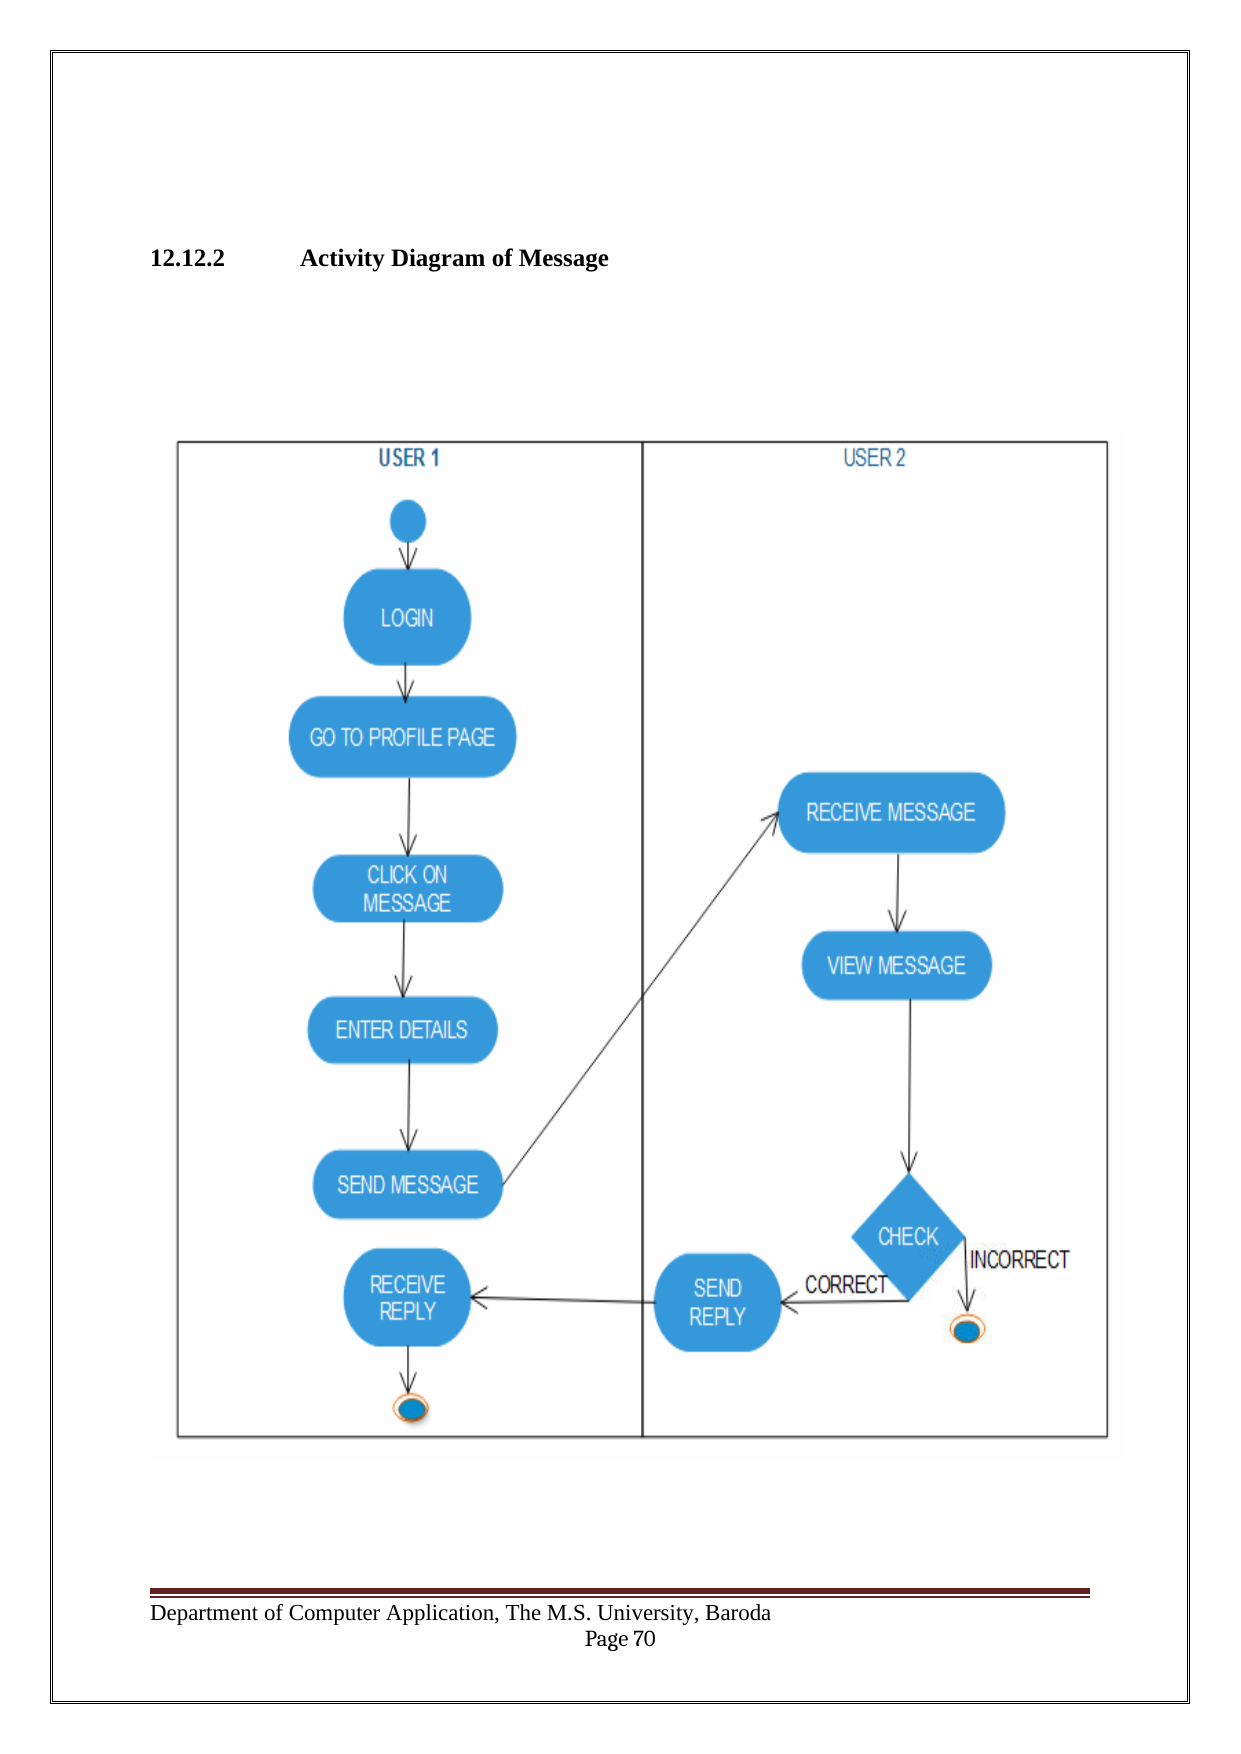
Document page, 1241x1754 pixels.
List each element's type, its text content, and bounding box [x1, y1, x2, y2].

text 12.12.2 Activity Diagram of Message [150, 243, 1090, 272]
picture [150, 429, 1126, 1461]
